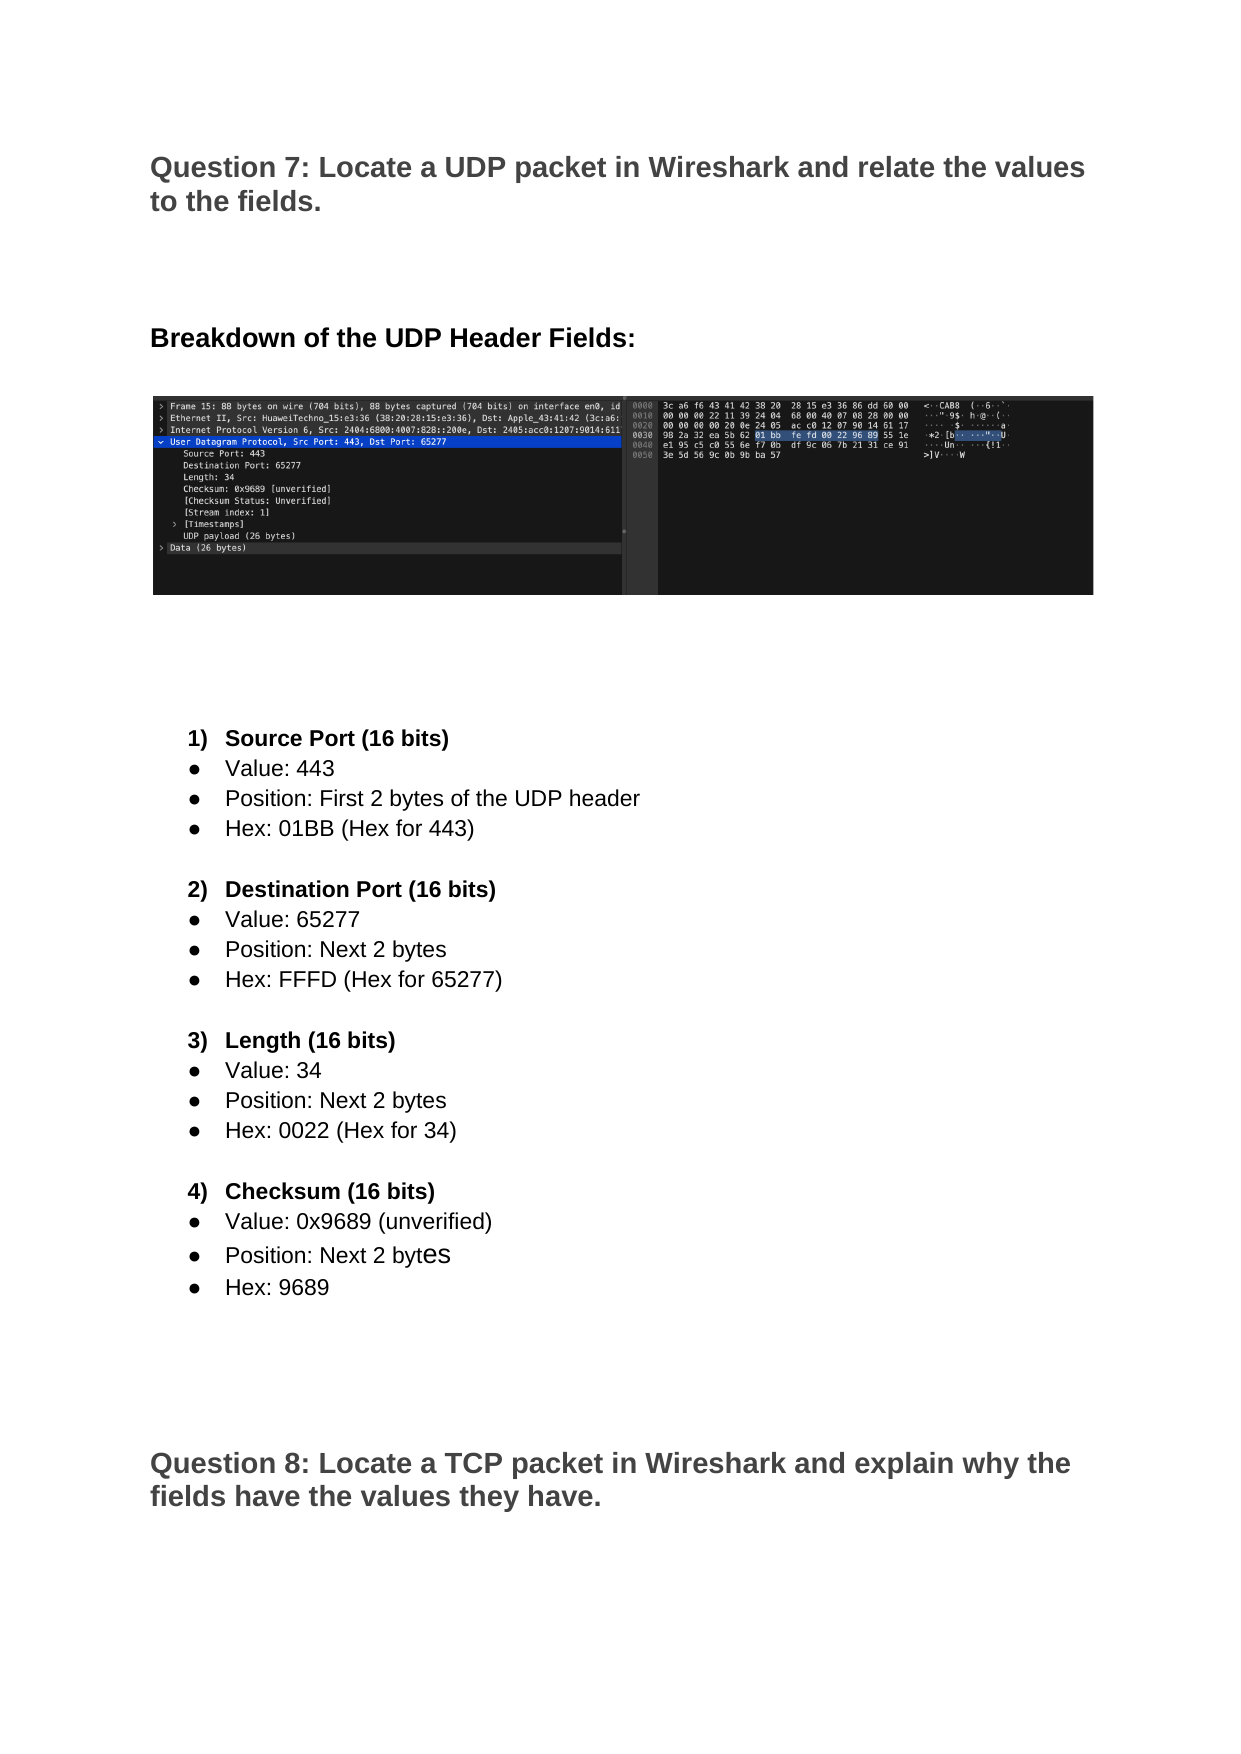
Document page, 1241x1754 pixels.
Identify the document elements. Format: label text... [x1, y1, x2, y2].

list Hex: 9689 [187, 1274, 1090, 1301]
list Position: First 2 bytes of the UDP header [187, 785, 1090, 812]
list Value: 0x9689 (unverified) [187, 1208, 1090, 1234]
list Value: 34 [187, 1057, 1090, 1083]
list Hex: 0022 (Hex for 34) [187, 1117, 1090, 1144]
list Position: Next 2 bytes [187, 1238, 1090, 1269]
text Breakdown of the UDP Header Fields: [150, 322, 1090, 353]
list Source Port (16 bits) [187, 725, 1090, 751]
list Hex: FFFD (Hex for 65277) [187, 966, 1090, 993]
subtitle Question 8: Locate a TCP packet in Wireshark and explain why the fields have the values they have. [150, 1446, 1090, 1513]
list Value: 65277 [187, 906, 1090, 932]
list Position: Next 2 bytes [187, 1087, 1090, 1114]
list Position: Next 2 bytes [187, 936, 1090, 963]
list Hex: 01BB (Hex for 443) [187, 815, 1090, 842]
picture [153, 396, 1094, 595]
list Checksum (16 bits) [187, 1178, 1090, 1204]
list Length (16 bits) [187, 1027, 1090, 1053]
list Value: 443 [187, 755, 1090, 781]
subtitle Question 7: Locate a UDP packet in Wireshark and relate the values to the fields. [150, 150, 1090, 217]
list Destination Port (16 bits) [187, 876, 1090, 902]
